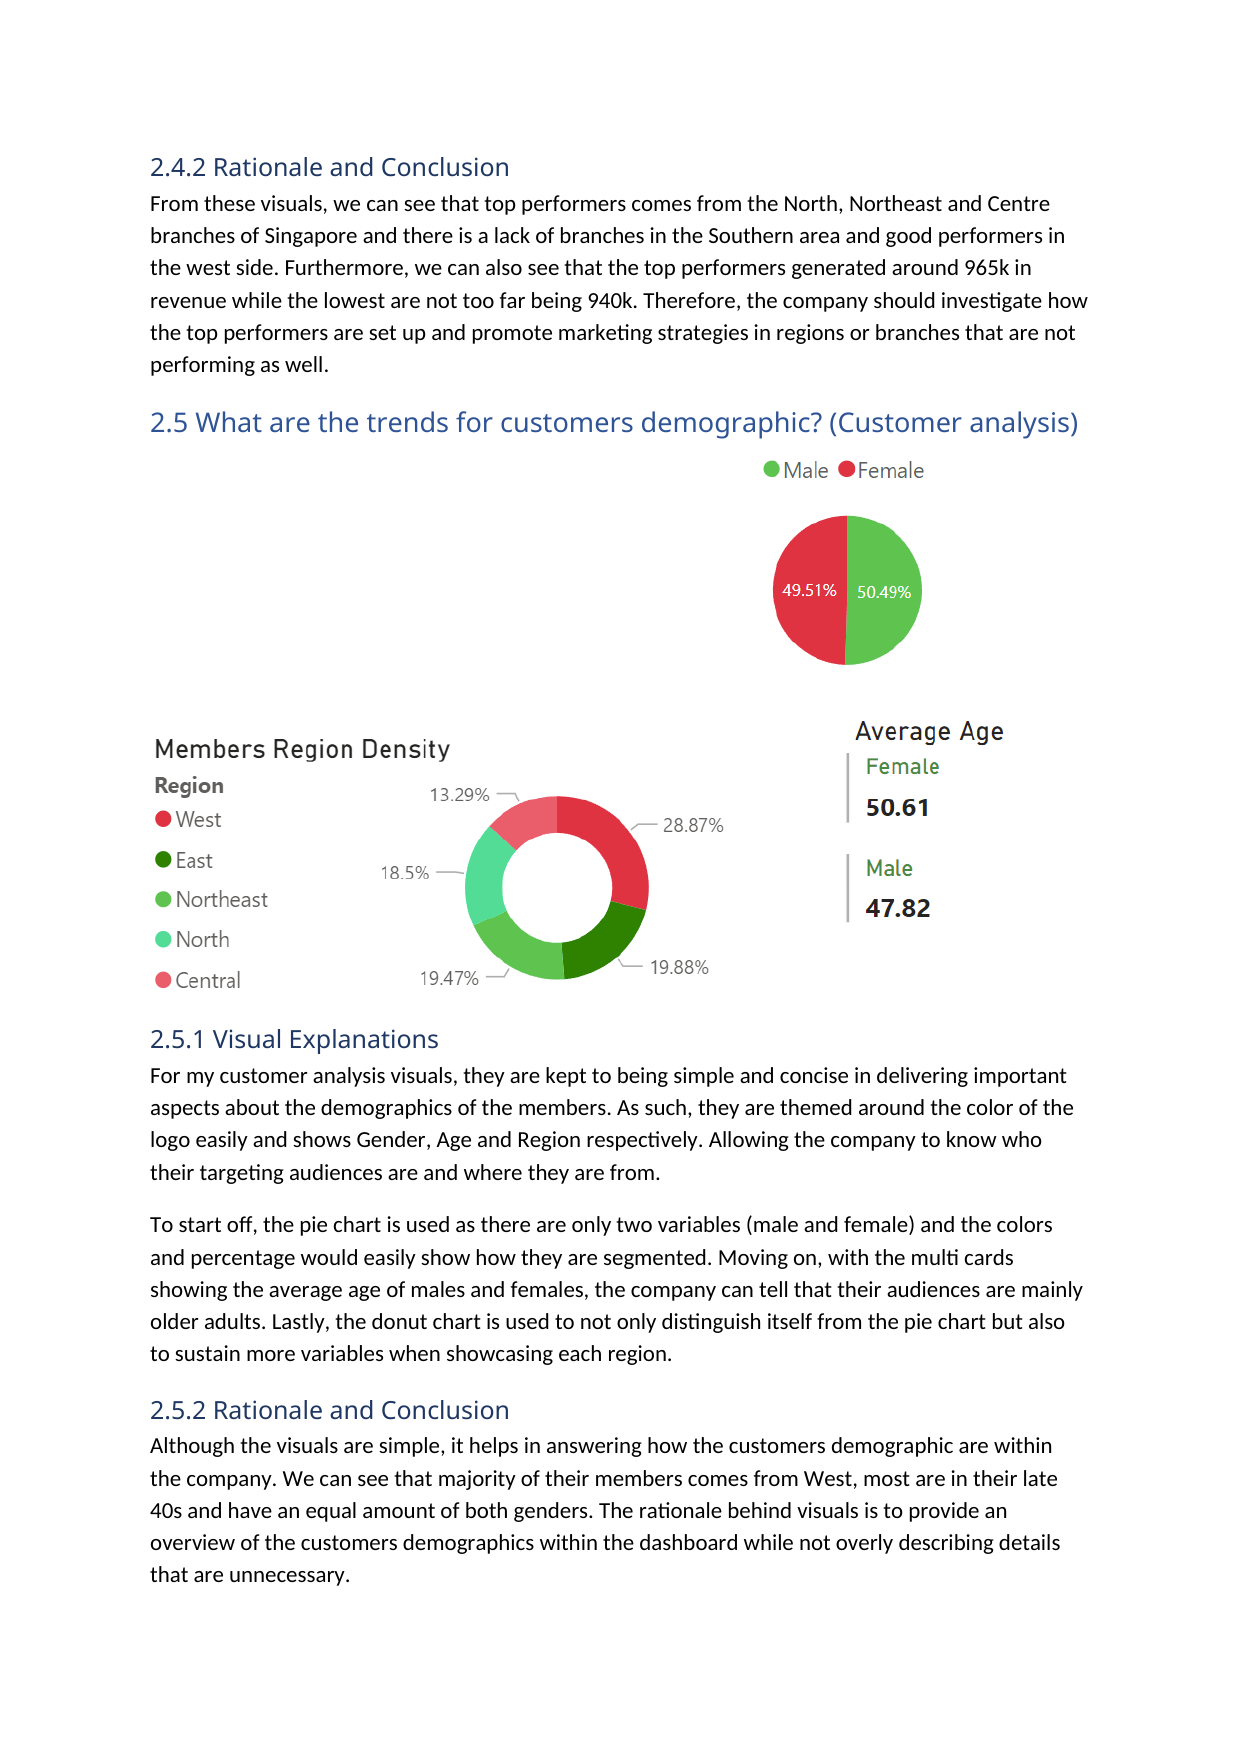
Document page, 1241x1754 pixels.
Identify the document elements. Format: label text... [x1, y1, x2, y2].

text From these visuals, we can see that top performers comes from the North, Northeast and Centre branches of Singapore and there is a lack of branches in the Southern area and good performers in the west side. Furthermore, we can also see that the top performers generated around 965k in revenue while the lowest are not too far being 940k. Therefore, the company should investigate how the top performers are set up and promote marketing strategies in regions or branches that are not performing as well. [150, 189, 1090, 378]
picture [150, 445, 1012, 997]
subtitle 2.5 What are the trends for customers demographic? (Customer analysis) [150, 403, 1090, 440]
text For my customer analysis visuals, they are kept to being simple and concise in delivering important aspects about the demographics of the members. As such, they are themed around the color of the logo easily and shows Gender, Age and Region respectively. Allowing the company to know who their targeting audiences are and where they are from. [150, 1061, 1090, 1186]
subtitle 2.5.1 Visual Explanations [150, 1022, 1090, 1056]
subtitle 2.4.2 Rationale and Conclusion [150, 150, 1090, 184]
text Although the visuals are simple, it helps in answering how the customers demographic are within the company. We can see that majority of their members comes from West, most are in their late 40s and have an equal amount of both genders. The rationale behind visuals is to provide an overview of the customers demographics within the dashboard while not overly describing details that are unnecessary. [150, 1432, 1090, 1588]
subtitle 2.5.2 Rationale and Conclusion [150, 1392, 1090, 1426]
text To start off, the pie chart is used as there are only two variables (male and female) and the colors and percentage would easily show how they are segmented. Moving on, with the multi cards showing the average age of males and females, the company can tell that their audiences are mainly older adults. Lastly, the donut chart is used to not only distinguish itself from the pie chart but also to sustain more variables when showcasing each region. [150, 1211, 1090, 1367]
